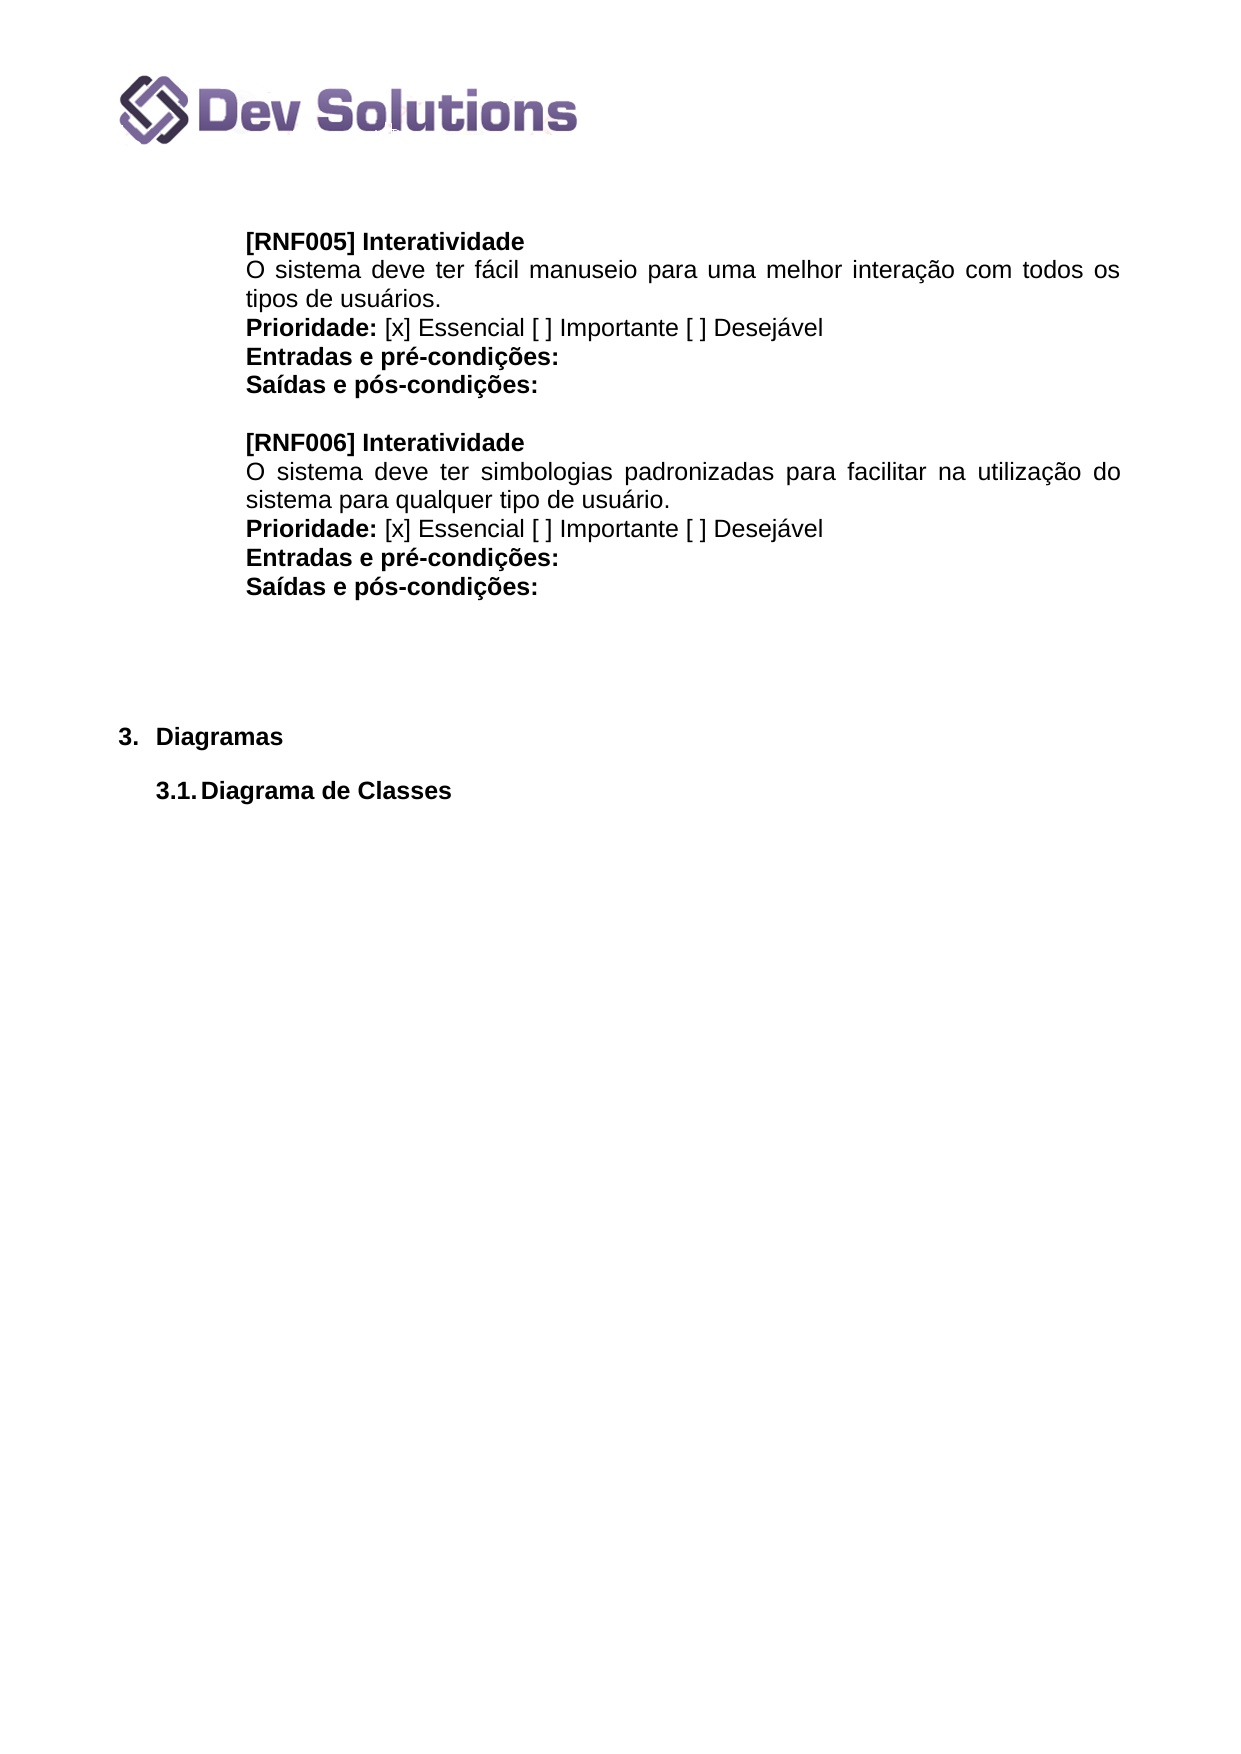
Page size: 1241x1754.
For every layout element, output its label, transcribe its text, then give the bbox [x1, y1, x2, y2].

text O sistema deve ter simbologias padronizadas para facilitar na utilização do sistema para qualquer tipo de usuário. [246, 457, 1122, 514]
text Prioridade: [x] Essencial [ ] Importante [ ] Desejável [246, 514, 1122, 543]
text O sistema deve ter fácil manuseio para uma melhor interação com todos os tipos de usuários. [246, 256, 1122, 313]
text [RNF005] Interatividade [246, 227, 1122, 256]
text Saídas e pós-condições: [246, 371, 1122, 399]
picture [118, 73, 579, 146]
text Diagrama de Classes [156, 776, 1122, 805]
text Entradas e pré-condições: [246, 543, 1122, 572]
text Prioridade: [x] Essencial [ ] Importante [ ] Desejável [246, 313, 1122, 342]
text Entradas e pré-condições: [246, 342, 1122, 371]
text Saídas e pós-condições: [246, 572, 1122, 601]
text Diagramas [118, 722, 1122, 751]
text [RNF006] Interatividade [246, 428, 1122, 457]
